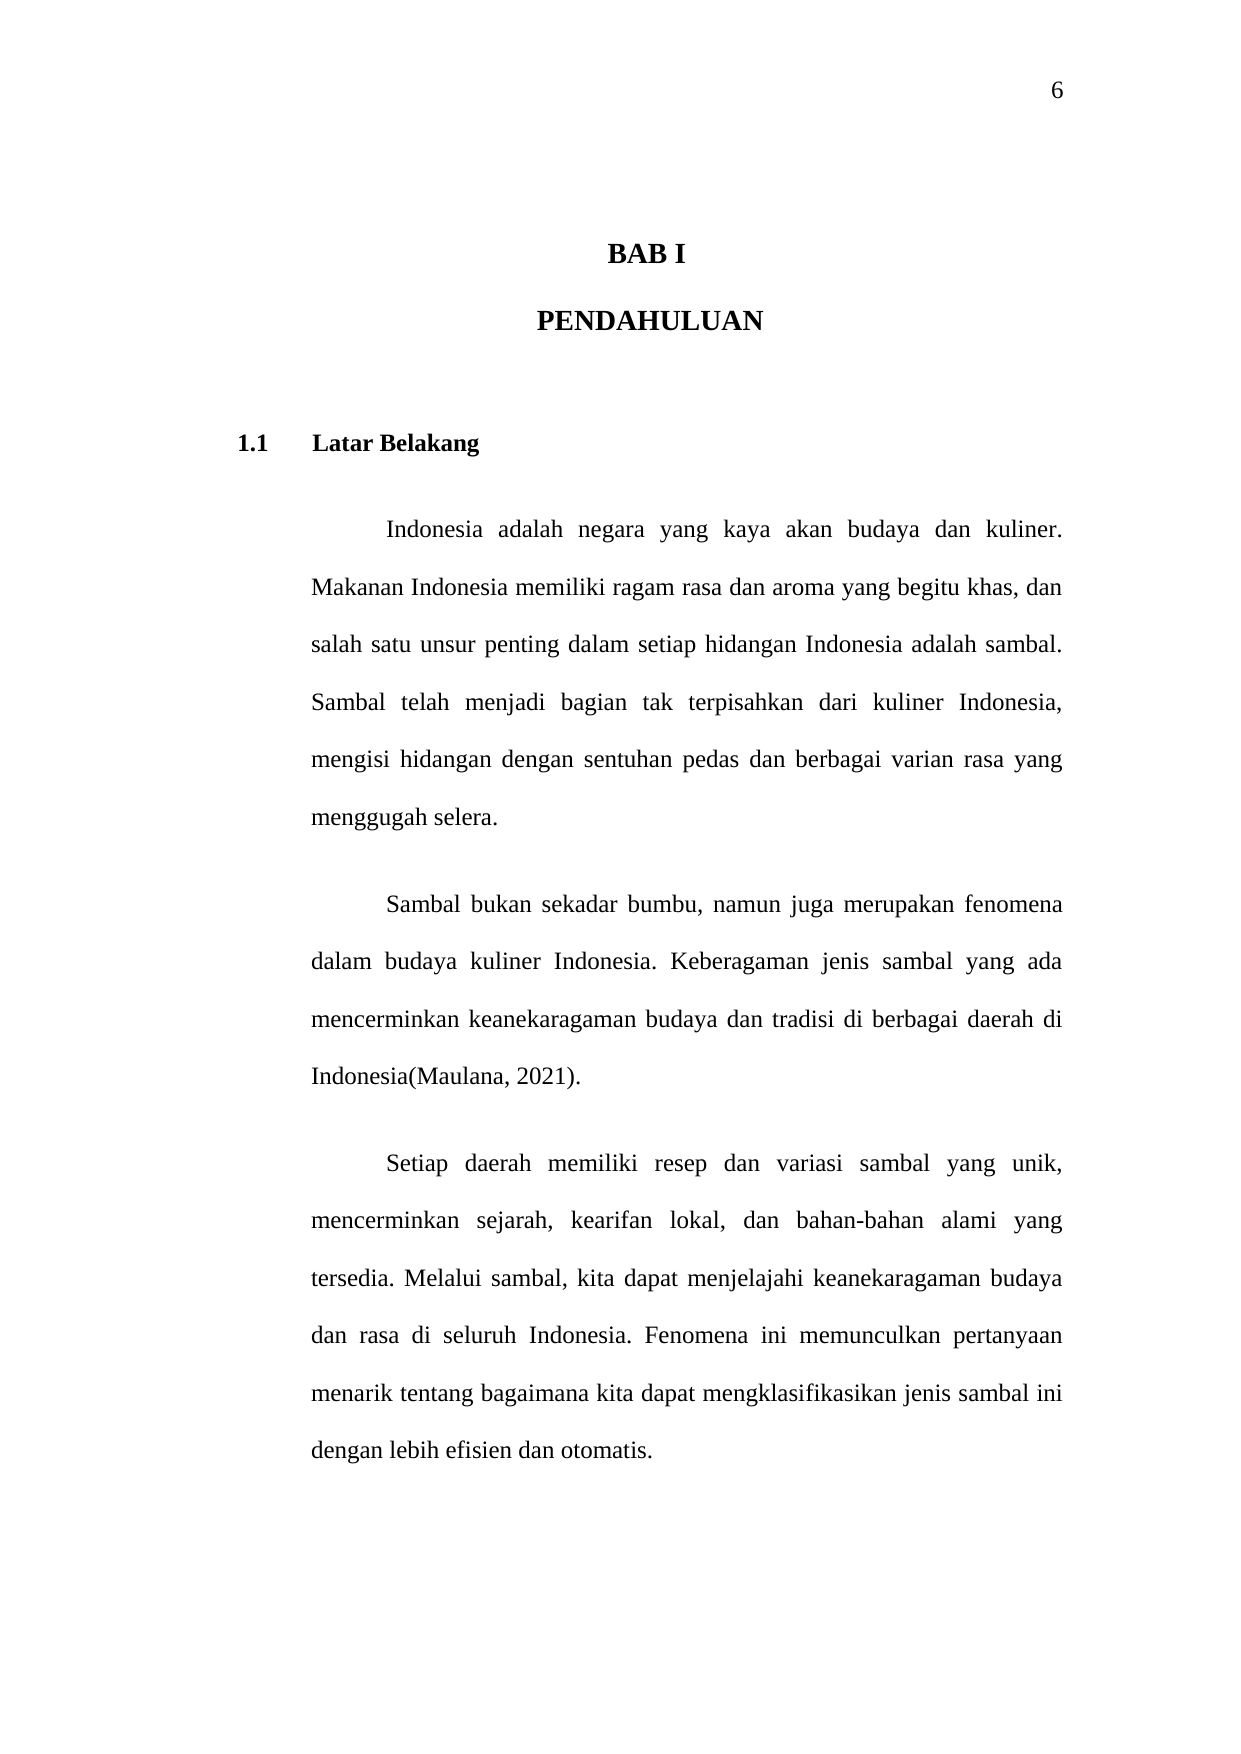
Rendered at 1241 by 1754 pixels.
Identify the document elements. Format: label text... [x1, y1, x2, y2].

text Indonesia adalah negara yang kaya akan budaya dan kuliner. Makanan Indonesia memiliki ragam rasa dan aroma yang begitu khas, dan salah satu unsur penting dalam setiap hidangan Indonesia adalah sambal. Sambal telah menjadi bagian tak terpisahkan dari kuliner Indonesia, mengisi hidangan dengan sentuhan pedas dan berbagai varian rasa yang menggugah selera. [311, 514, 1063, 831]
list Latar Belakang [237, 428, 1063, 457]
text BAB I PENDAHULUAN [237, 236, 1063, 337]
text Sambal bukan sekadar bumbu, namun juga merupakan fenomena dalam budaya kuliner Indonesia. Keberagaman jenis sambal yang ada mencerminkan keanekaragaman budaya dan tradisi di berbagai daerah di Indonesia. [311, 889, 1063, 1090]
text Setiap daerah memiliki resep dan variasi sambal yang unik, mencerminkan sejarah, kearifan lokal, dan bahan-bahan alami yang tersedia. Melalui sambal, kita dapat menjelajahi keanekaragaman budaya dan rasa di seluruh Indonesia. Fenomena ini memunculkan pertanyaan menarik tentang bagaimana kita dapat mengklasifikasikan jenis sambal ini dengan lebih efisien dan otomatis. [311, 1148, 1063, 1464]
